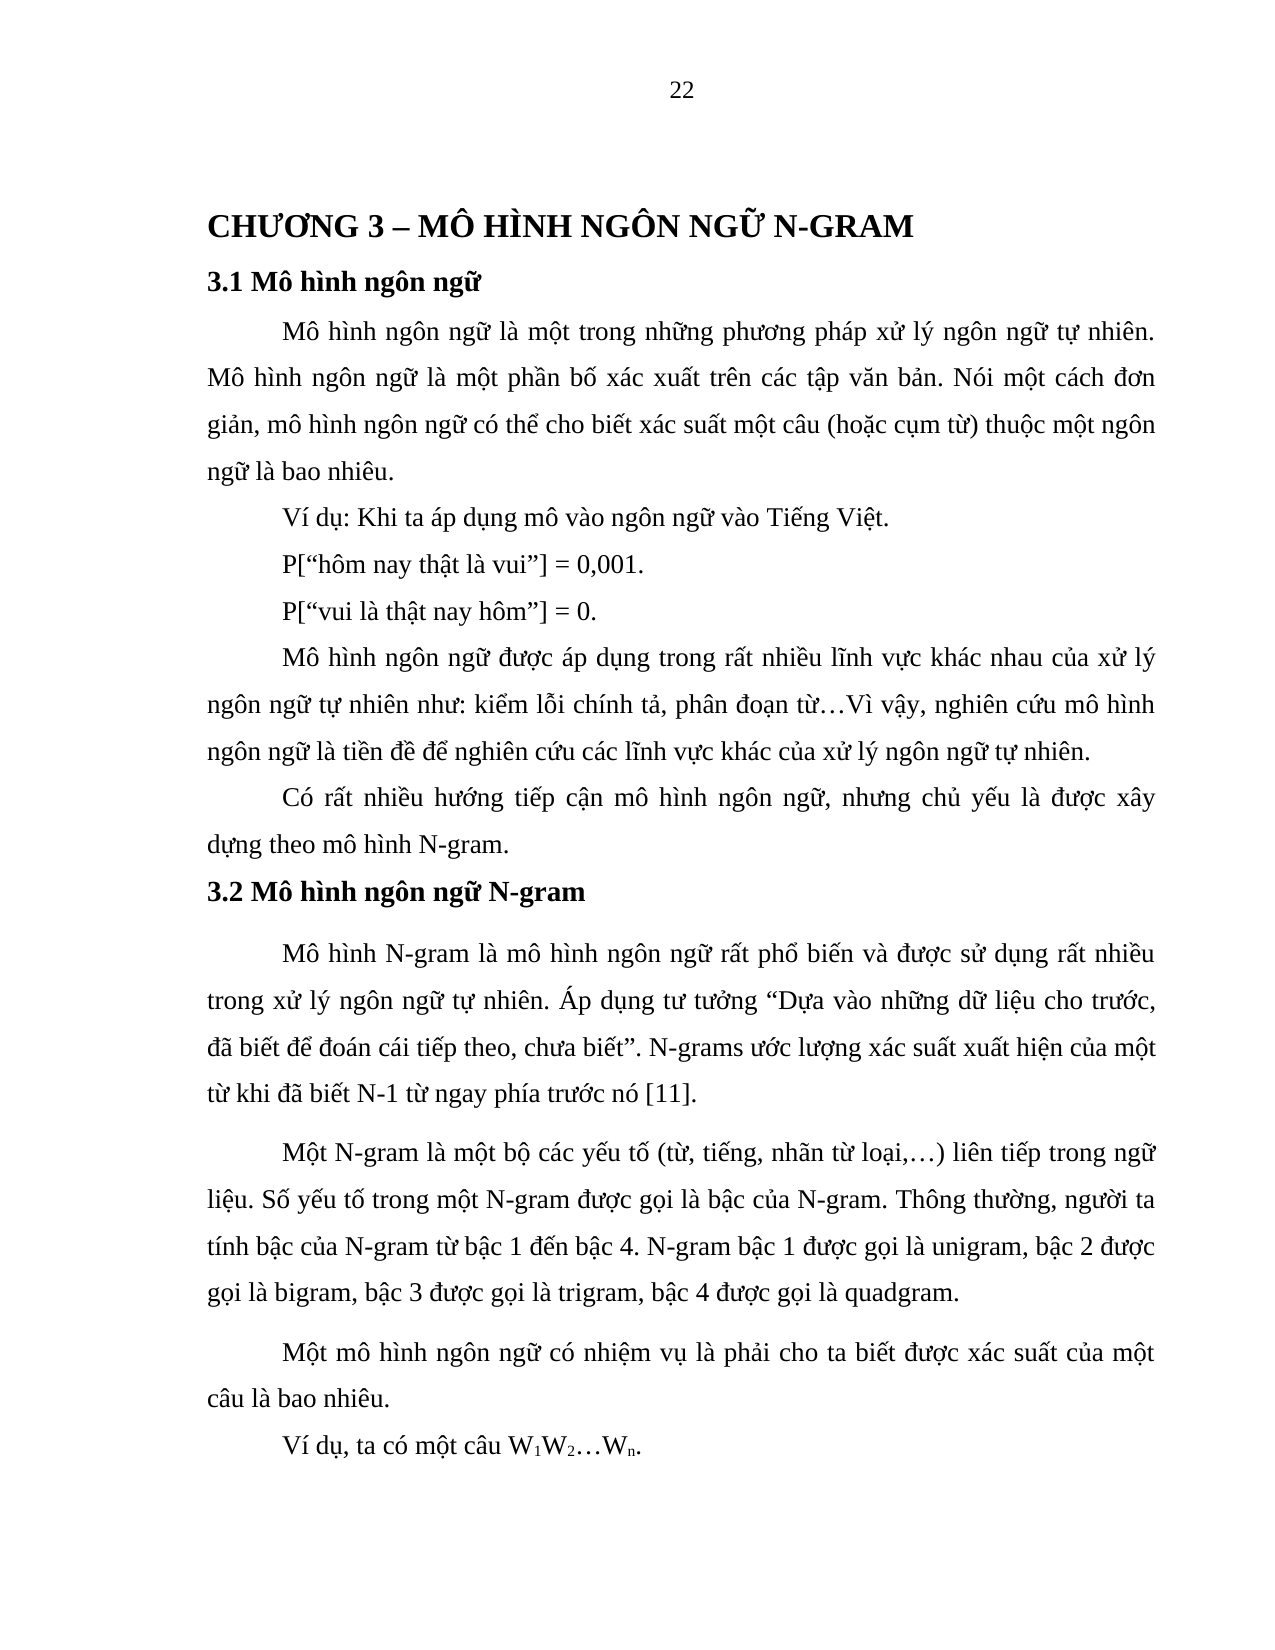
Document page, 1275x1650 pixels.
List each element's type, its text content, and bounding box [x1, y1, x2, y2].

text Mô hình N-gram là mô hình ngôn ngữ rất phổ biến và được sử dụng rất nhiều trong xử lý ngôn ngữ tự nhiên. Áp dụng tư tưởng “Dựa vào những dữ liệu cho trước, đã biết để đoán cái tiếp theo, chưa biết”. N-grams ước lượng xác suất xuất hiện của một từ khi đã biết N-1 từ ngay phía trước nó [11]. [207, 937, 1157, 1108]
text P[“vui là thật nay hôm”] = 0. [207, 594, 1157, 626]
text Một mô hình ngôn ngữ có nhiệm vụ là phải cho ta biết được xác suất của một câu là bao nhiêu. [207, 1336, 1157, 1413]
text Ví dụ: Khi ta áp dụng mô vào ngôn ngữ vào Tiếng Việt. [207, 501, 1157, 532]
text CHƯƠNG 3 – MÔ HÌNH NGÔN NGỮ N-GRAM [207, 207, 1157, 245]
text Ví dụ, ta có một câu W1W2…Wn. [207, 1429, 1157, 1460]
text 3.1 Mô hình ngôn ngữ [207, 264, 1157, 298]
text Có rất nhiều hướng tiếp cận mô hình ngôn ngữ, nhưng chủ yếu là được xây dựng theo mô hình N-gram. [207, 781, 1157, 859]
text Mô hình ngôn ngữ là một trong những phương pháp xử lý ngôn ngữ tự nhiên. Mô hình ngôn ngữ là một phần bố xác xuất trên các tập văn bản. Nói một cách đơn giản, mô hình ngôn ngữ có thể cho biết xác suất một câu (hoặc cụm từ) thuộc một ngôn ngữ là bao nhiêu. [207, 314, 1157, 486]
text 3.2 Mô hình ngôn ngữ N-gram [207, 874, 1157, 908]
text Mô hình ngôn ngữ được áp dụng trong rất nhiều lĩnh vực khác nhau của xử lý ngôn ngữ tự nhiên như: kiểm lỗi chính tả, phân đoạn từ…Vì vậy, nghiên cứu mô hình ngôn ngữ là tiền đề để nghiên cứu các lĩnh vực khác của xử lý ngôn ngữ tự nhiên. [207, 641, 1157, 766]
text Một N-gram là một bộ các yếu tố (từ, tiếng, nhãn từ loại,…) liên tiếp trong ngữ liệu. Số yếu tố trong một N-gram được gọi là bậc của N-gram. Thông thường, người ta tính bậc của N-gram từ bậc 1 đến bậc 4. N-gram bậc 1 được gọi là unigram, bậc 2 được gọi là bigram, bậc 3 được gọi là trigram, bậc 4 được gọi là quadgram. [207, 1137, 1157, 1308]
text P[“hôm nay thật là vui”] = 0,001. [207, 548, 1157, 579]
